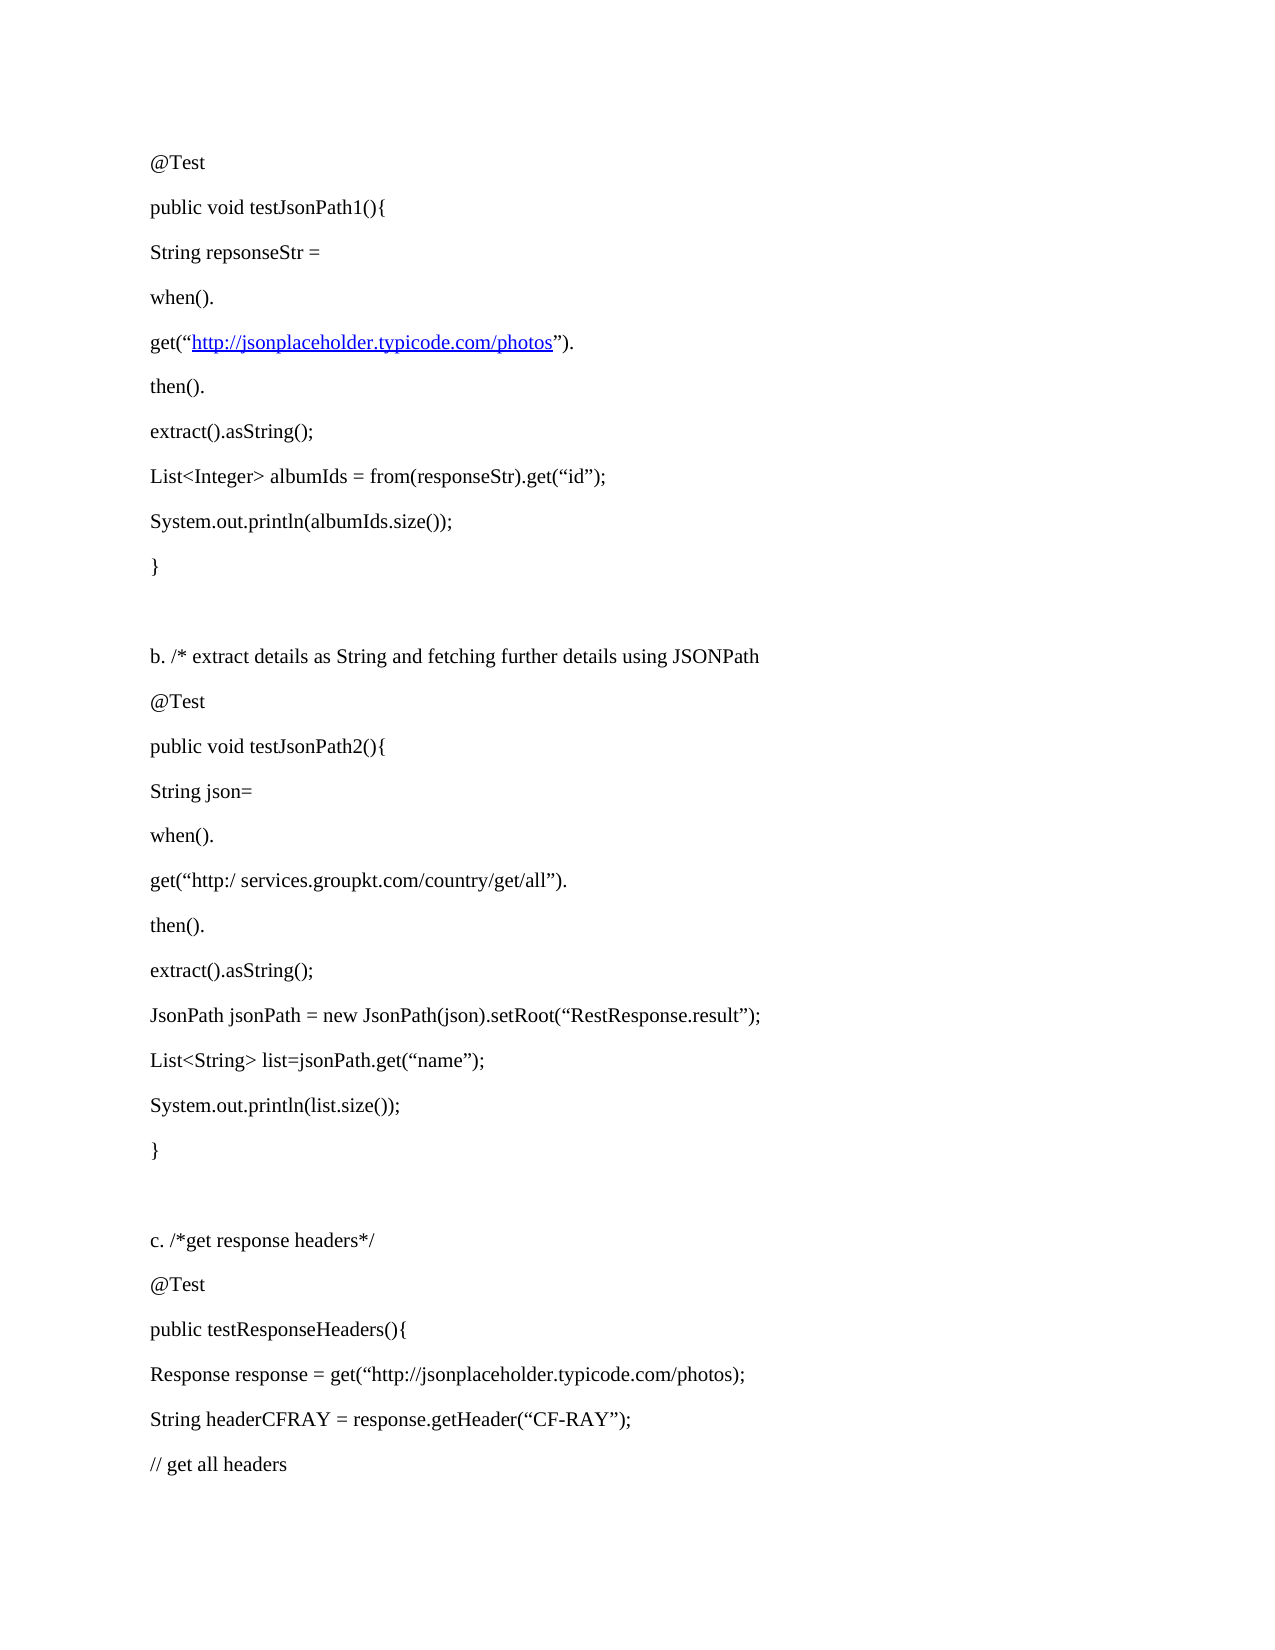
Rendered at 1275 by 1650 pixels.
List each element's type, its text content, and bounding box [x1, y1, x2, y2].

text System.out.println(albumIds.size()); [150, 509, 1125, 533]
text Response response = get(“http://jsonplaceholder.typicode.com/photos); [150, 1362, 1125, 1386]
text } [150, 1138, 1125, 1162]
text String json= [150, 778, 1125, 803]
text // get all headers [150, 1452, 1125, 1476]
text public void testJsonPath2(){ [150, 734, 1125, 758]
text then(). [150, 374, 1125, 398]
text when(). [150, 823, 1125, 847]
text get(“http:/ services.groupkt.com/country/get/all”). [150, 868, 1125, 892]
text b. /* extract details as String and fetching further details using JSONPath [150, 644, 1125, 668]
text public testResponseHeaders(){ [150, 1317, 1125, 1341]
text extract().asString(); [150, 419, 1125, 443]
text JsonPath jsonPath = new JsonPath(json).setRoot(“RestResponse.result”); [150, 1003, 1125, 1027]
text extract().asString(); [150, 958, 1125, 982]
text then(). [150, 913, 1125, 937]
text public void testJsonPath1(){ [150, 195, 1125, 219]
text List<Integer> albumIds = from(responseStr).get(“id”); [150, 464, 1125, 488]
text @Test [150, 689, 1125, 713]
text @Test [150, 150, 1125, 174]
text c. /*get response headers*/ [150, 1227, 1125, 1252]
text when(). [150, 285, 1125, 309]
text } [150, 554, 1125, 578]
text System.out.println(list.size()); [150, 1093, 1125, 1117]
text get(“http://jsonplaceholder.typicode.com/photos”). [150, 329, 1125, 354]
text String repsonseStr = [150, 240, 1125, 264]
text List<String> list=jsonPath.get(“name”); [150, 1048, 1125, 1072]
text @Test [150, 1272, 1125, 1296]
text String headerCFRAY = response.getHeader(“CF-RAY”); [150, 1407, 1125, 1431]
